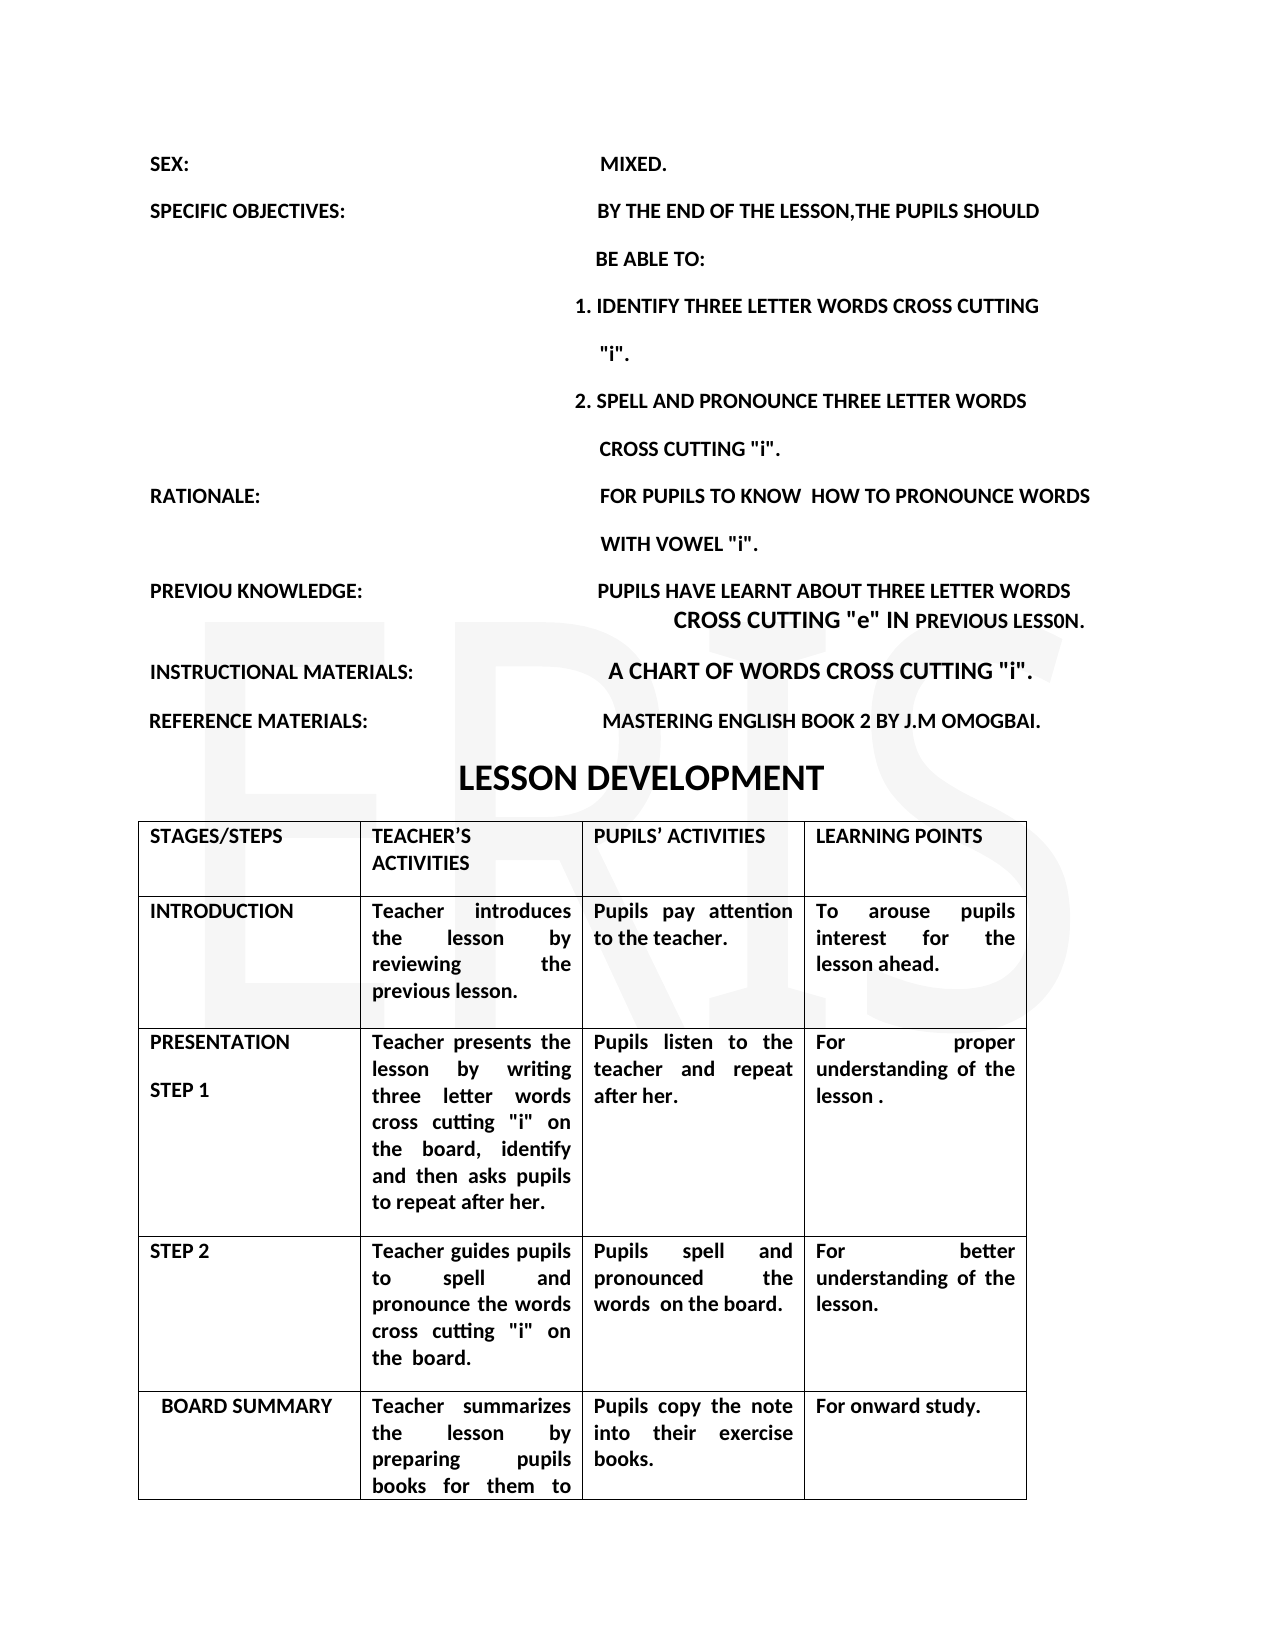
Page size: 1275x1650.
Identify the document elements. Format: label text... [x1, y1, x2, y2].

table_cell For better understanding of the lesson. [805, 1237, 1026, 1391]
text RATIONALE: FOR PUPILS TO KNOW HOW TO PRONOUNCE WORDS [150, 482, 1125, 509]
table_cell INTRODUCTION [139, 897, 360, 1027]
table_cell For proper understanding of the lesson . [805, 1029, 1026, 1236]
text SEX: MIXED. [150, 150, 1125, 177]
text 1. IDENTIFY THREE LETTER WORDS CROSS CUTTING [150, 292, 1125, 319]
text INSTRUCTIONAL MATERIALS: A CHART OF WORDS CROSS CUTTING "i". [150, 656, 1125, 686]
table_cell BOARD SUMMARY [139, 1392, 360, 1499]
table_header LEARNING POINTS [805, 822, 1026, 896]
text 2. SPELL AND PRONOUNCE THREE LETTER WORDS [150, 387, 1125, 414]
table_header PUPILS’ ACTIVITIES [583, 822, 804, 896]
table_cell Pupils listen to the teacher and repeat after her. [583, 1029, 804, 1236]
table_cell Teacher introduces the lesson by reviewing the previous lesson. [361, 897, 582, 1027]
table_cell Pupils pay attention to the teacher. [583, 897, 804, 1027]
text WITH VOWEL "i". [150, 530, 1125, 557]
text PREVIOU KNOWLEDGE: PUPILS HAVE LEARNT ABOUT THREE LETTER WORDS CROSS CUTTING "e" IN PREVIOUS LESS0N. [150, 577, 1125, 635]
table_header TEACHER’S ACTIVITIES [361, 822, 582, 896]
table_cell Pupils spell and pronounced the words on the board. [583, 1237, 804, 1391]
table_cell Teacher presents the lesson by writing three letter words cross cutting "i" on the board, identify and then asks pupils to repeat after her. [361, 1029, 582, 1236]
table_cell STEP 2 [139, 1237, 360, 1391]
text LESSON DEVELOPMENT [150, 754, 1125, 800]
text BE ABLE TO: [150, 245, 1125, 272]
text "i". [150, 340, 1125, 367]
table_cell PRESENTATION STEP 1 [139, 1029, 360, 1236]
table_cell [361, 1392, 582, 1499]
text REFERENCE MATERIALS: MASTERING ENGLISH BOOK 2 BY J.M OMOGBAI. [149, 707, 1125, 733]
text CROSS CUTTING "i". [150, 435, 1125, 462]
text SPECIFIC OBJECTIVES: BY THE END OF THE LESSON,THE PUPILS SHOULD [150, 197, 1125, 224]
table_cell For onward study. [805, 1392, 1026, 1499]
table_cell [583, 1392, 804, 1499]
table_cell Teacher guides pupils to spell and pronounce the words cross cutting "i" on the board. [361, 1237, 582, 1391]
table_header STAGES/STEPS [139, 822, 360, 896]
table_cell To arouse pupils interest for the lesson ahead. [805, 897, 1026, 1027]
